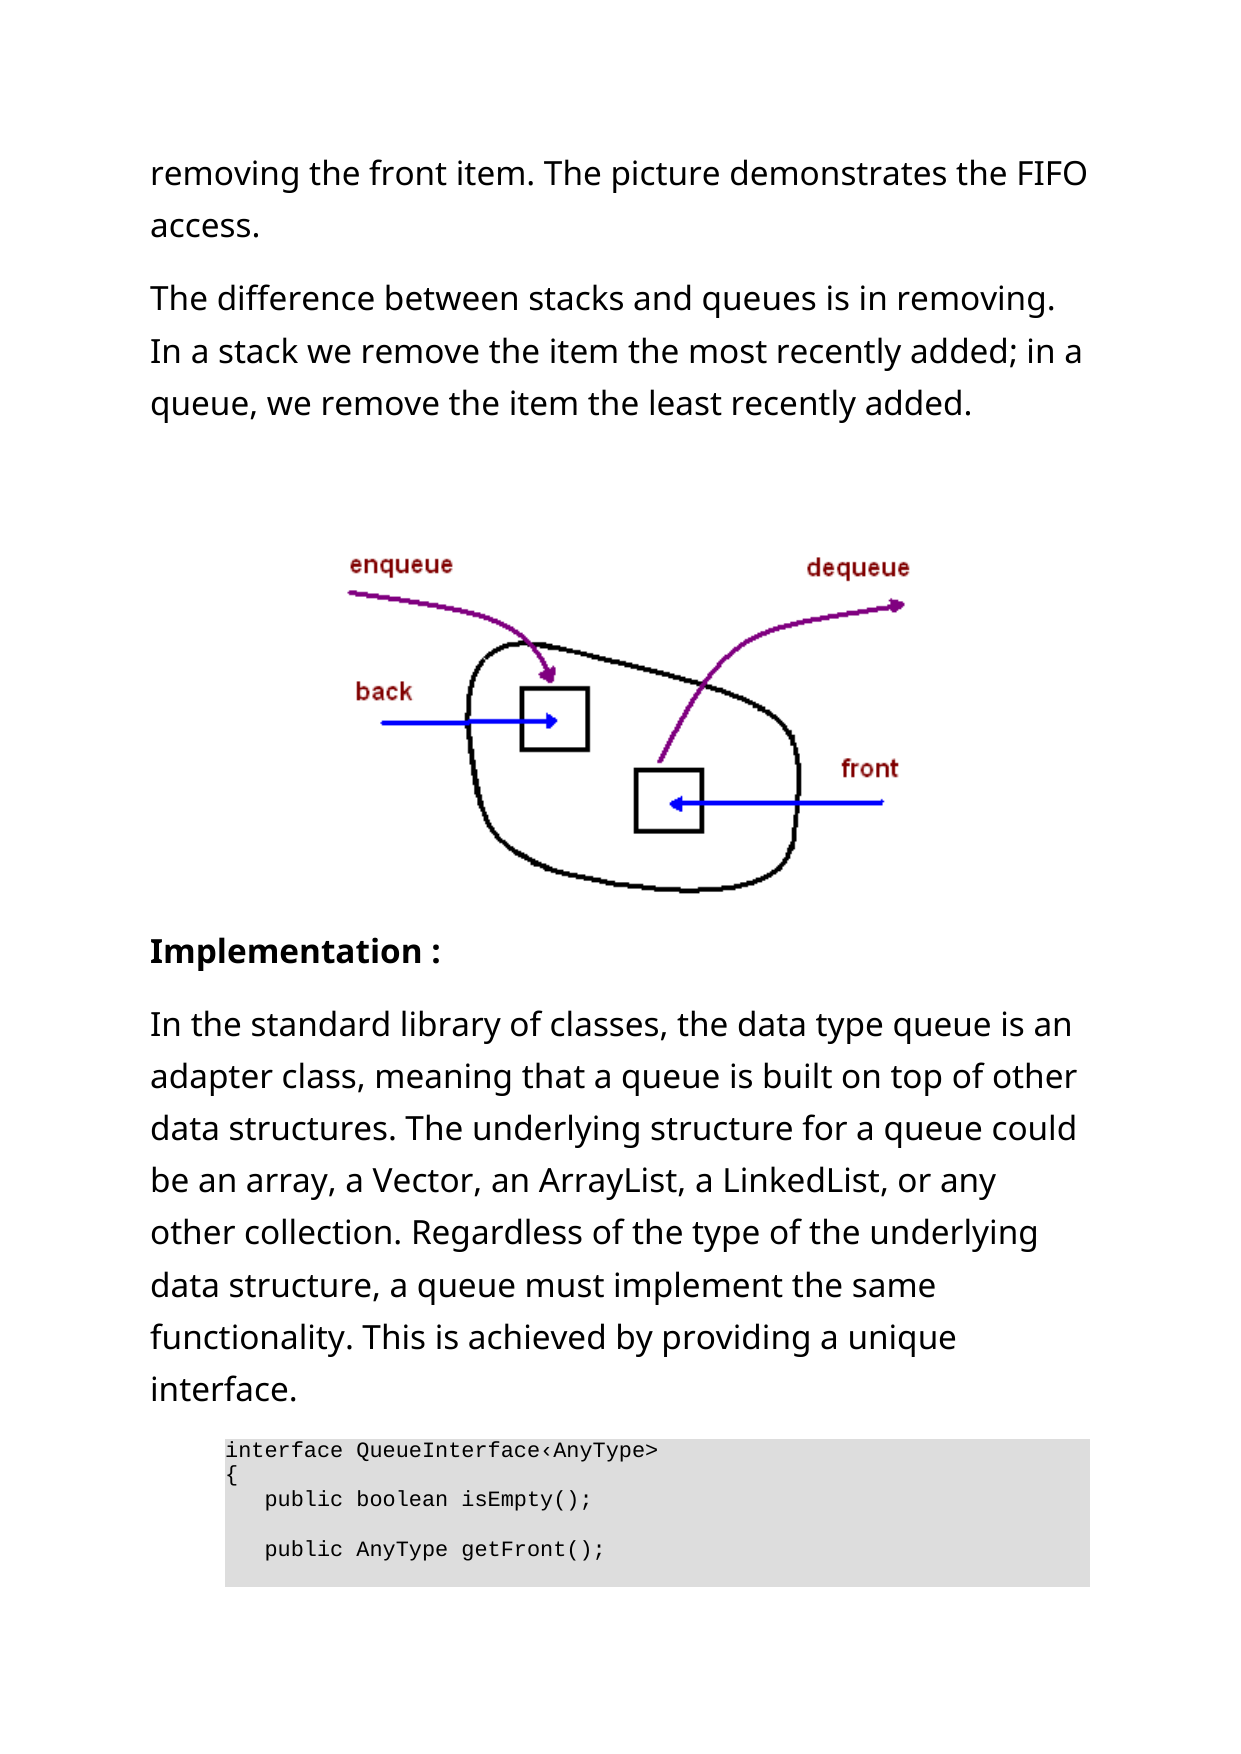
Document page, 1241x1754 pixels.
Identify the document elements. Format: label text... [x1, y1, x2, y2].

text interface QueueInterface‹AnyType> [225, 1439, 1090, 1463]
text public AnyType getFront(); [225, 1538, 1090, 1563]
text { [225, 1463, 1090, 1488]
text public boolean isEmpty(); [225, 1488, 1090, 1513]
picture [329, 532, 911, 903]
text The difference between stacks and queues is in removing. In a stack we remove the item the most recently added; in a queue, we remove the item the least recently added. [150, 275, 1090, 425]
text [150, 150, 1090, 248]
text Implementation : [150, 927, 1090, 973]
text In the standard library of classes, the data type queue is an adapter class, meaning that a queue is built on top of other data structures. The underlying structure for a queue could be an array, a Vector, an ArrayList, a LinkedList, or any other collection. Regardless of the type of the underlying data structure, a queue must implement the same functionality. This is achieved by providing a unique interface. [150, 1000, 1090, 1411]
